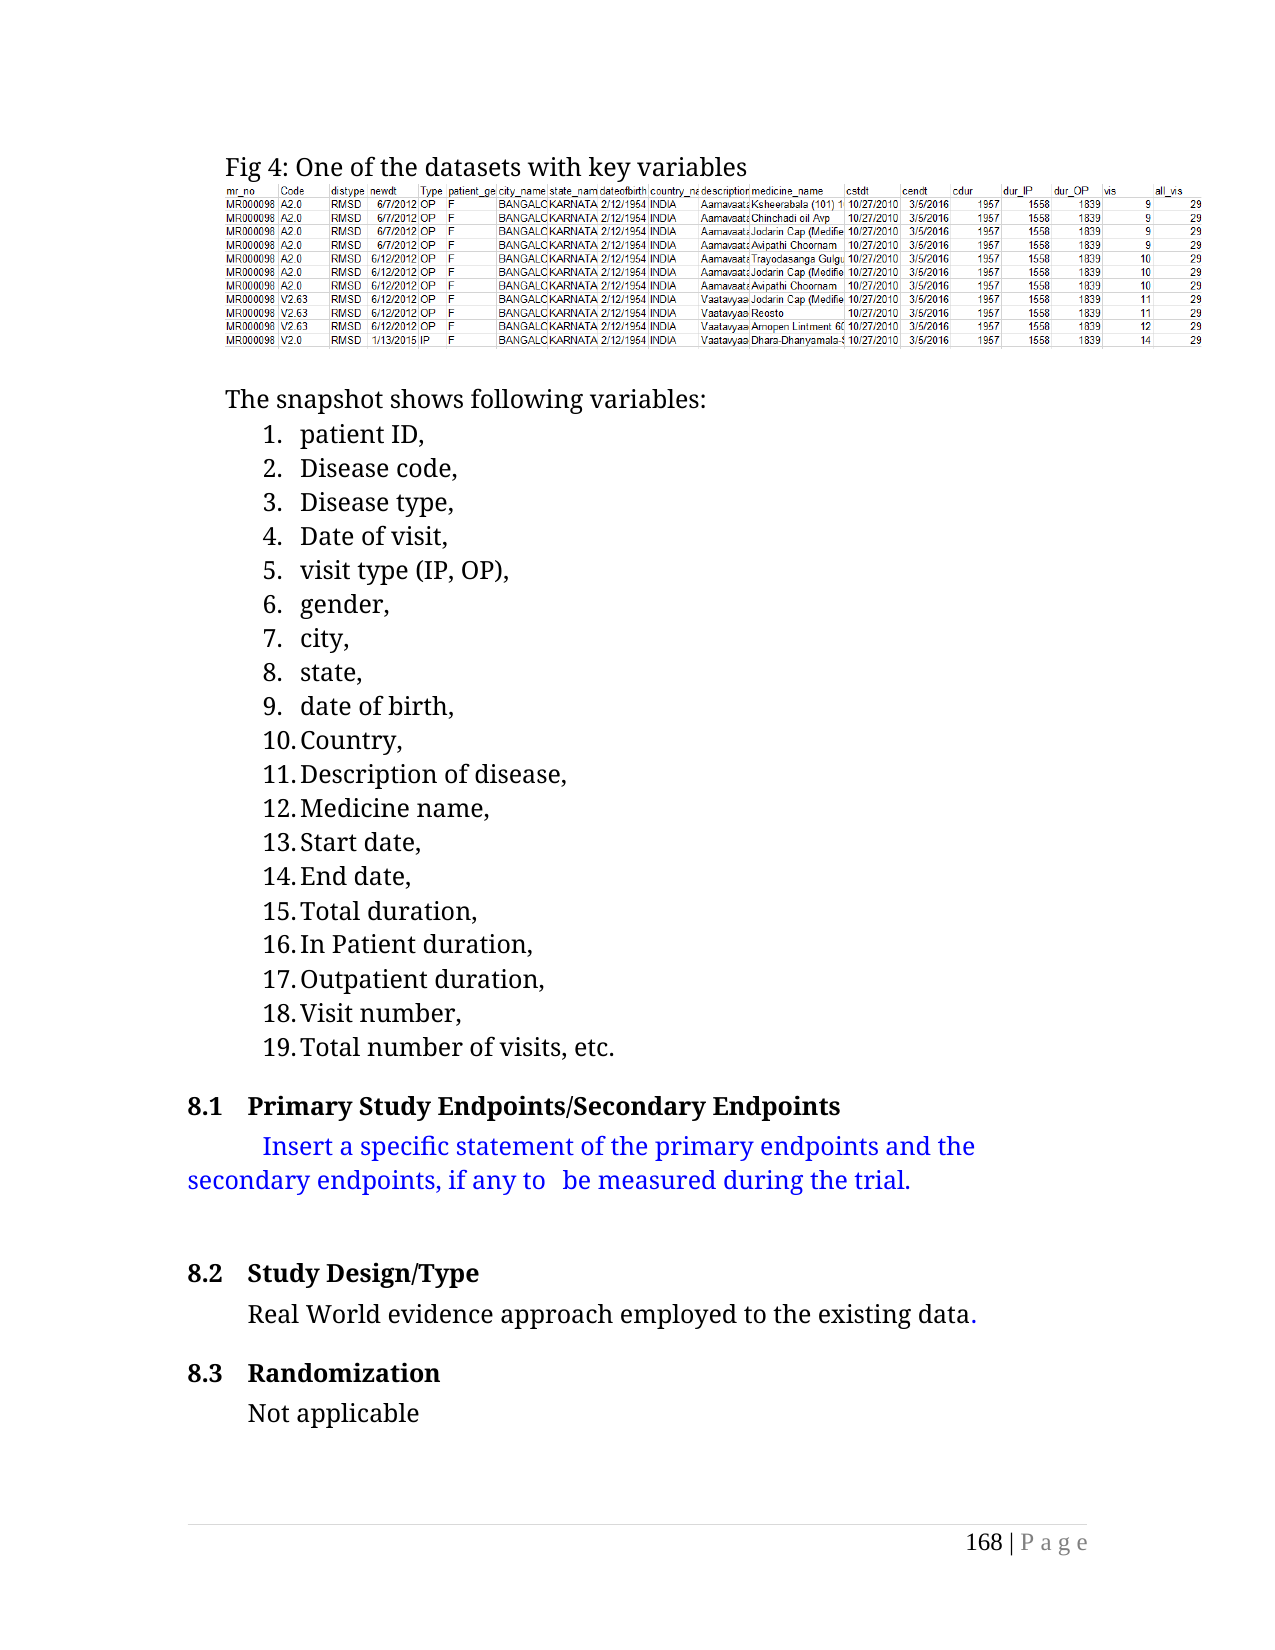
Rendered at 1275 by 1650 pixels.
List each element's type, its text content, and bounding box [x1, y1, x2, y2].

list date of birth, [262, 689, 1087, 723]
list Total duration, [262, 893, 1087, 927]
list Description of disease, [262, 757, 1087, 791]
list gender, [262, 587, 1087, 621]
list Disease type, [262, 484, 1087, 518]
list End date, [262, 859, 1087, 893]
text Insert a specific statement of the primary endpoints and the secondary endpoints, if any to be measured during the trial. [187, 1129, 1087, 1197]
picture [225, 184, 1202, 349]
list Visit number, [262, 995, 1087, 1029]
list In Patient duration, [262, 927, 1087, 961]
text Real World evidence approach employed to the existing data. [247, 1296, 1087, 1330]
list Total number of visits, etc. [262, 1029, 1087, 1063]
list Country, [262, 723, 1087, 757]
list Medicine name, [262, 791, 1087, 825]
list patient ID, [262, 416, 1087, 450]
list Start date, [262, 825, 1087, 859]
list visit type (IP, OP), [262, 552, 1087, 587]
text The snapshot shows following variables: [225, 382, 1087, 416]
subtitle Randomization [187, 1355, 1087, 1389]
text Fig 4: One of the datasets with key variables [225, 150, 1087, 184]
list city, [262, 621, 1087, 655]
list state, [262, 655, 1087, 689]
list Outpatient duration, [262, 961, 1087, 995]
list Disease code, [262, 450, 1087, 484]
subtitle Study Design/Type [187, 1256, 1087, 1290]
list Date of visit, [262, 518, 1087, 552]
text Not applicable [247, 1396, 1087, 1430]
subtitle Primary Study Endpoints/Secondary Endpoints [187, 1088, 1087, 1122]
